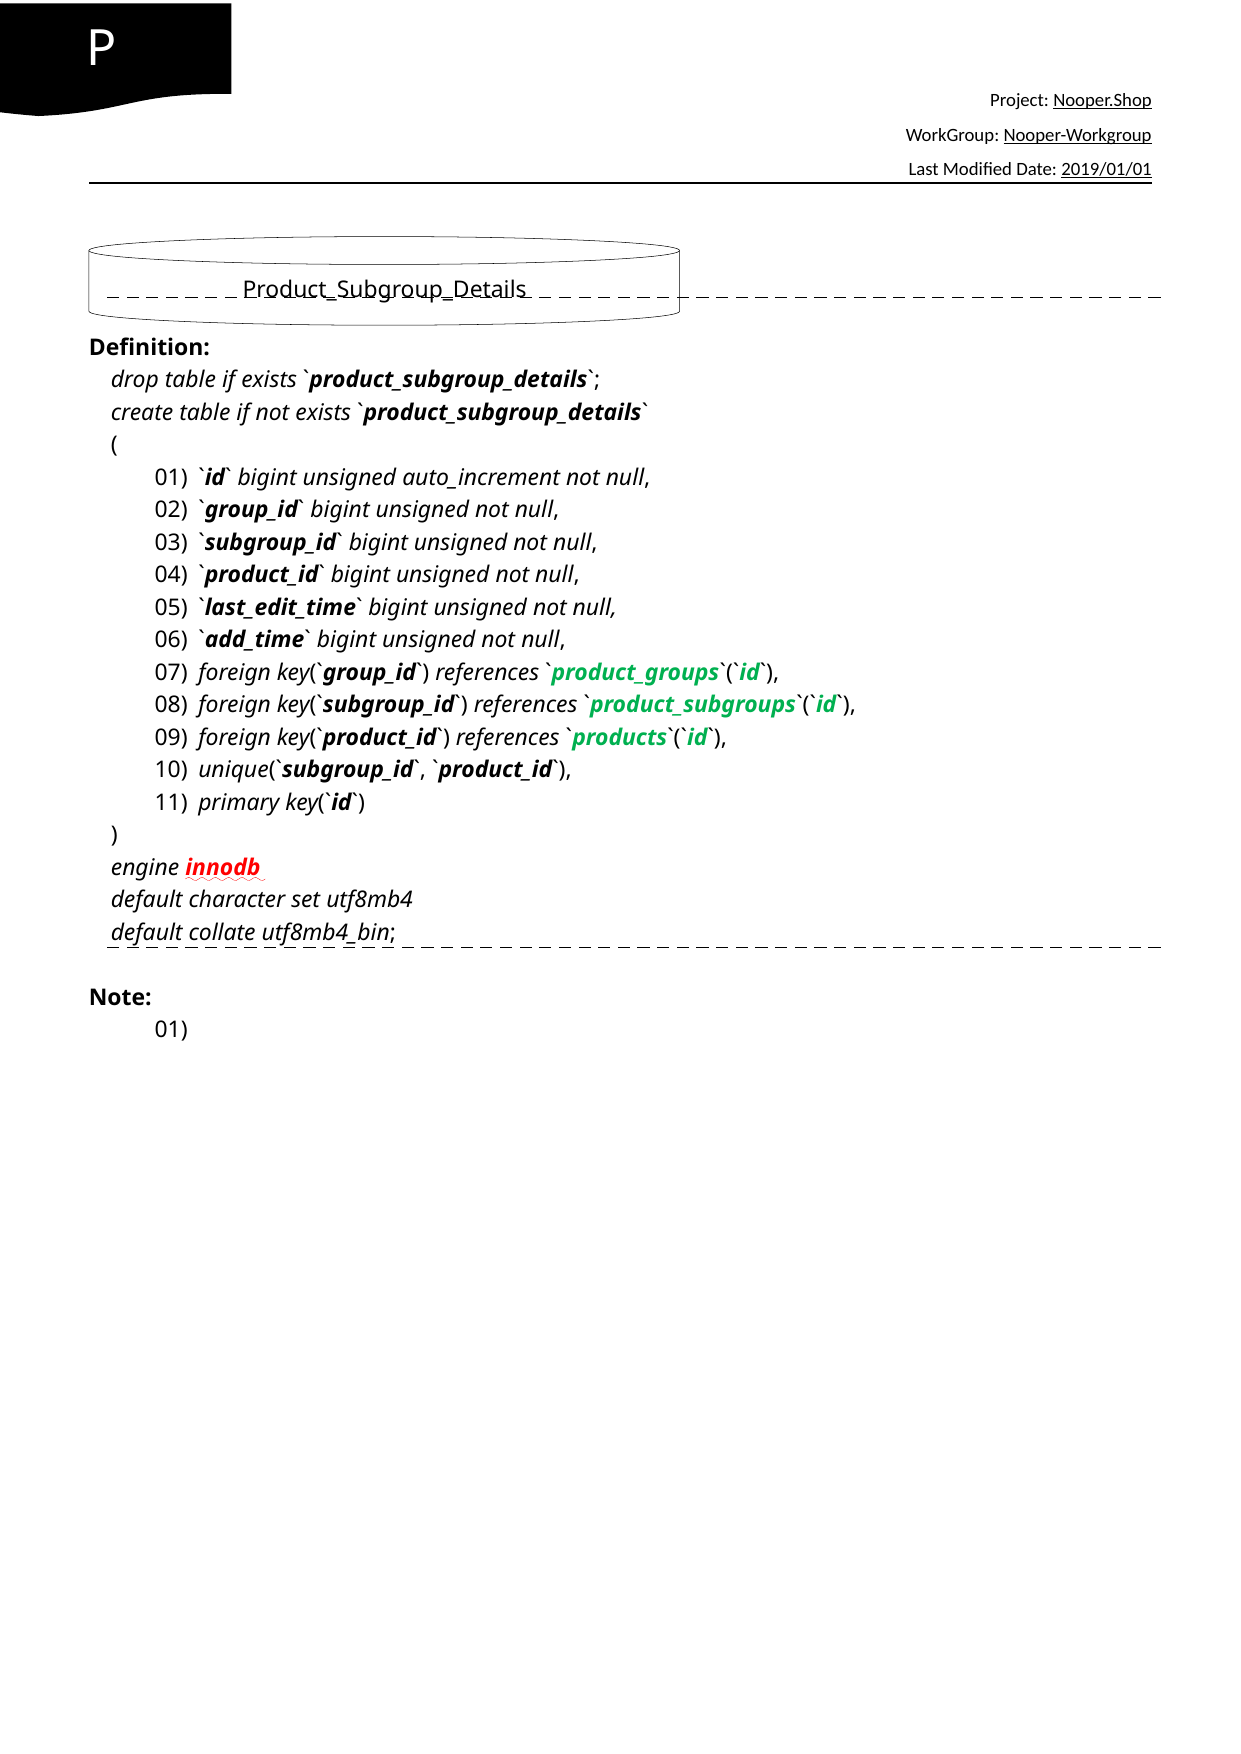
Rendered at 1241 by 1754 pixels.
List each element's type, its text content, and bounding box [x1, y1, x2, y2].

list `id` bigint unsigned auto_increment not null, [154, 460, 1152, 493]
text Definition: [89, 330, 1152, 363]
list foreign key(`subgroup_id`) references `product_subgroups`(`id`), [154, 688, 1152, 720]
list primary key(`id`) [154, 785, 1152, 818]
list `product_id` bigint unsigned not null, [154, 558, 1152, 590]
text ) [111, 818, 1152, 850]
list `group_id` bigint unsigned not null, [154, 493, 1152, 525]
list unique(`subgroup_id`, `product_id`), [154, 753, 1152, 785]
text ( [111, 428, 1152, 460]
list `last_edit_time` bigint unsigned not null, [154, 590, 1152, 623]
text drop table if exists `product_subgroup_details`; [111, 363, 1152, 395]
list foreign key(`group_id`) references `product_groups`(`id`), [154, 655, 1152, 688]
list `add_time` bigint unsigned not null, [154, 623, 1152, 655]
list foreign key(`product_id`) references `products`(`id`), [154, 720, 1152, 753]
text engine innodb [111, 850, 1152, 883]
text default collate utf8mb4_bin; [111, 915, 1152, 948]
list `subgroup_id` bigint unsigned not null, [154, 525, 1152, 558]
text create table if not exists `product_subgroup_details` [111, 395, 1152, 428]
text Note: [89, 980, 1152, 1013]
text default character set utf8mb4 [111, 883, 1152, 915]
